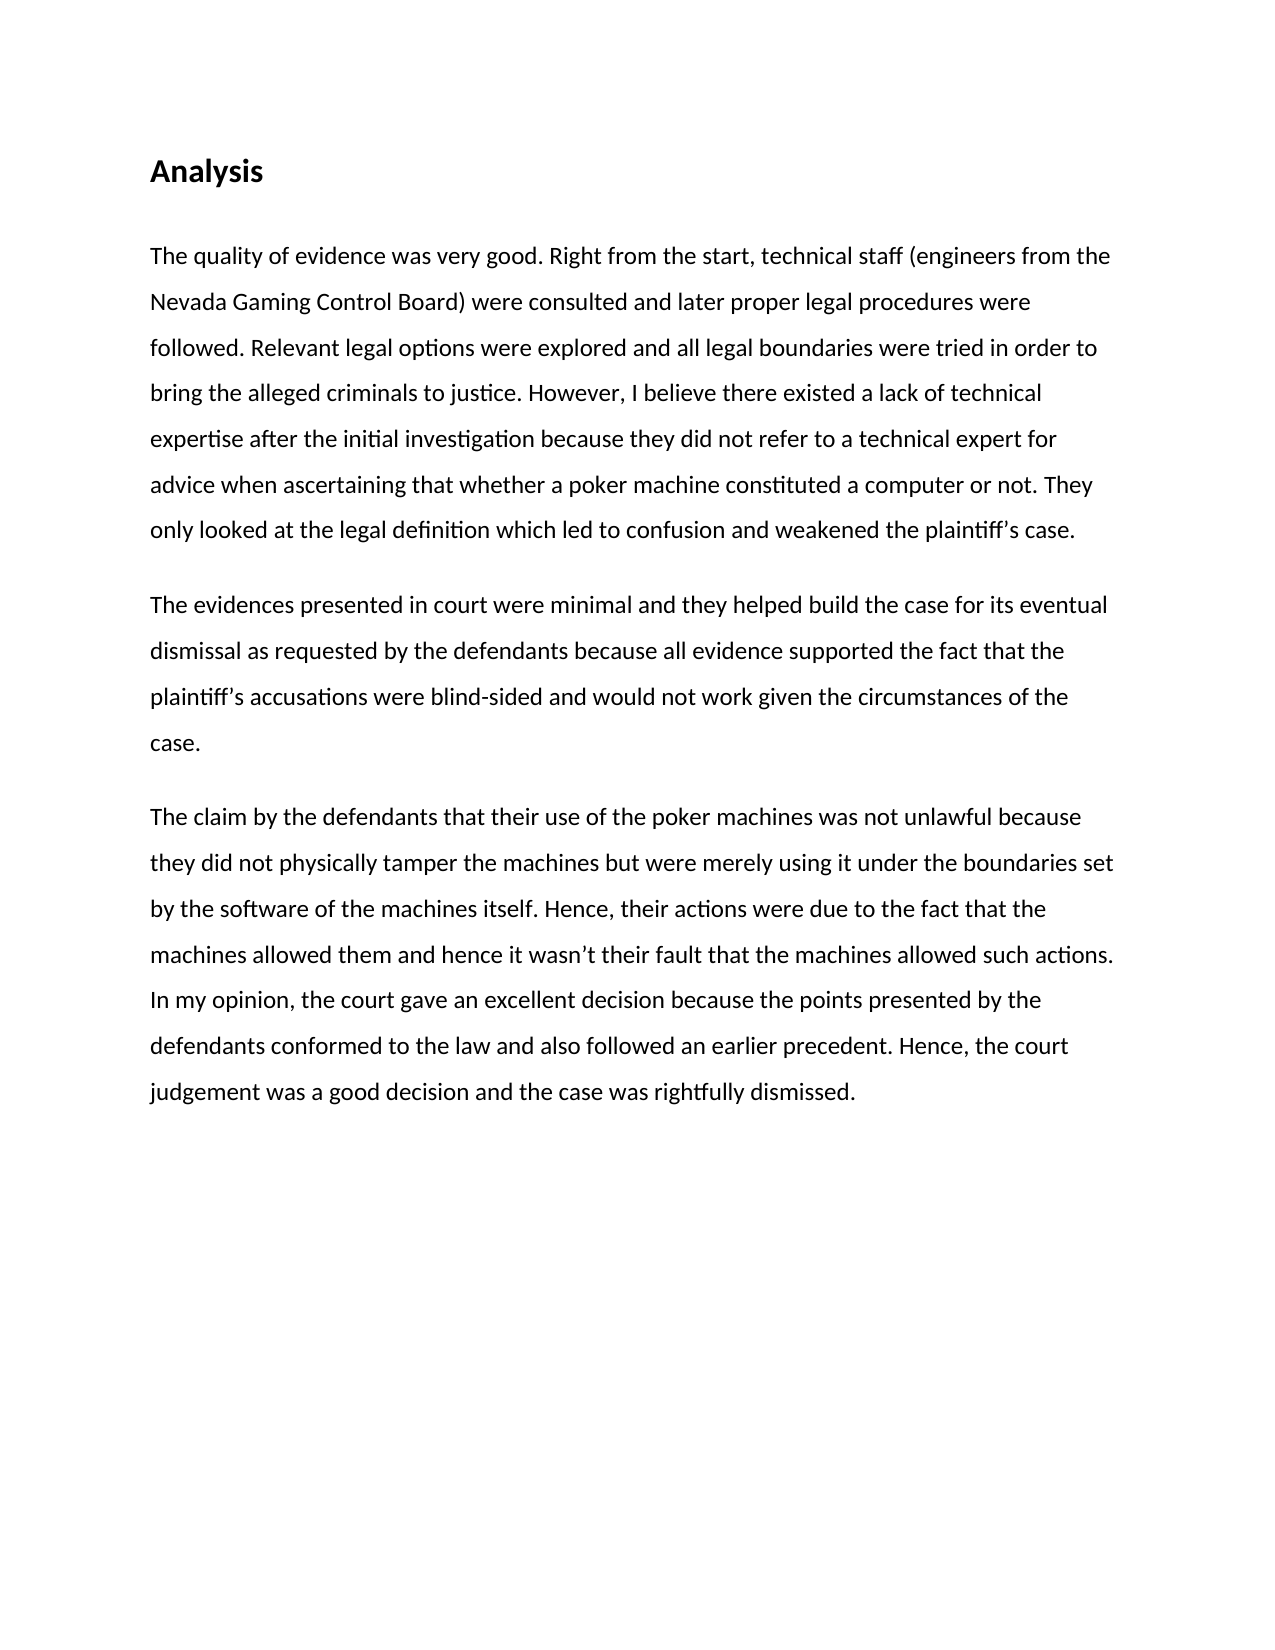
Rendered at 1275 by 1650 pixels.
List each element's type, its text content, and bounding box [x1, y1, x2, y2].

text The quality of evidence was very good. Right from the start, technical staff (engineers from the Nevada Gaming Control Board) were consulted and later proper legal procedures were followed. Relevant legal options were explored and all legal boundaries were tried in order to bring the alleged criminals to justice. However, I believe there existed a lack of technical expertise after the initial investigation because they did not refer to a technical expert for advice when ascertaining that whether a poker machine constituted a computer or not. They only looked at the legal definition which led to confusion and weakened the plaintiff’s case. [150, 240, 1125, 545]
text Analysis [150, 150, 1125, 191]
text The evidences presented in court were minimal and they helped build the case for its eventual dismissal as requested by the defendants because all evidence supported the fact that the plaintiff’s accusations were blind-sided and would not work given the circumstances of the case. [150, 589, 1125, 757]
text The claim by the defendants that their use of the poker machines was not unlawful because they did not physically tamper the machines but were merely using it under the boundaries set by the software of the machines itself. Hence, their actions were due to the fact that the machines allowed them and hence it wasn’t their fault that the machines allowed such actions. In my opinion, the court gave an excellent decision because the points presented by the defendants conformed to the law and also followed an earlier precedent. Hence, the court judgement was a good decision and the case was rightfully dismissed. [150, 802, 1125, 1106]
